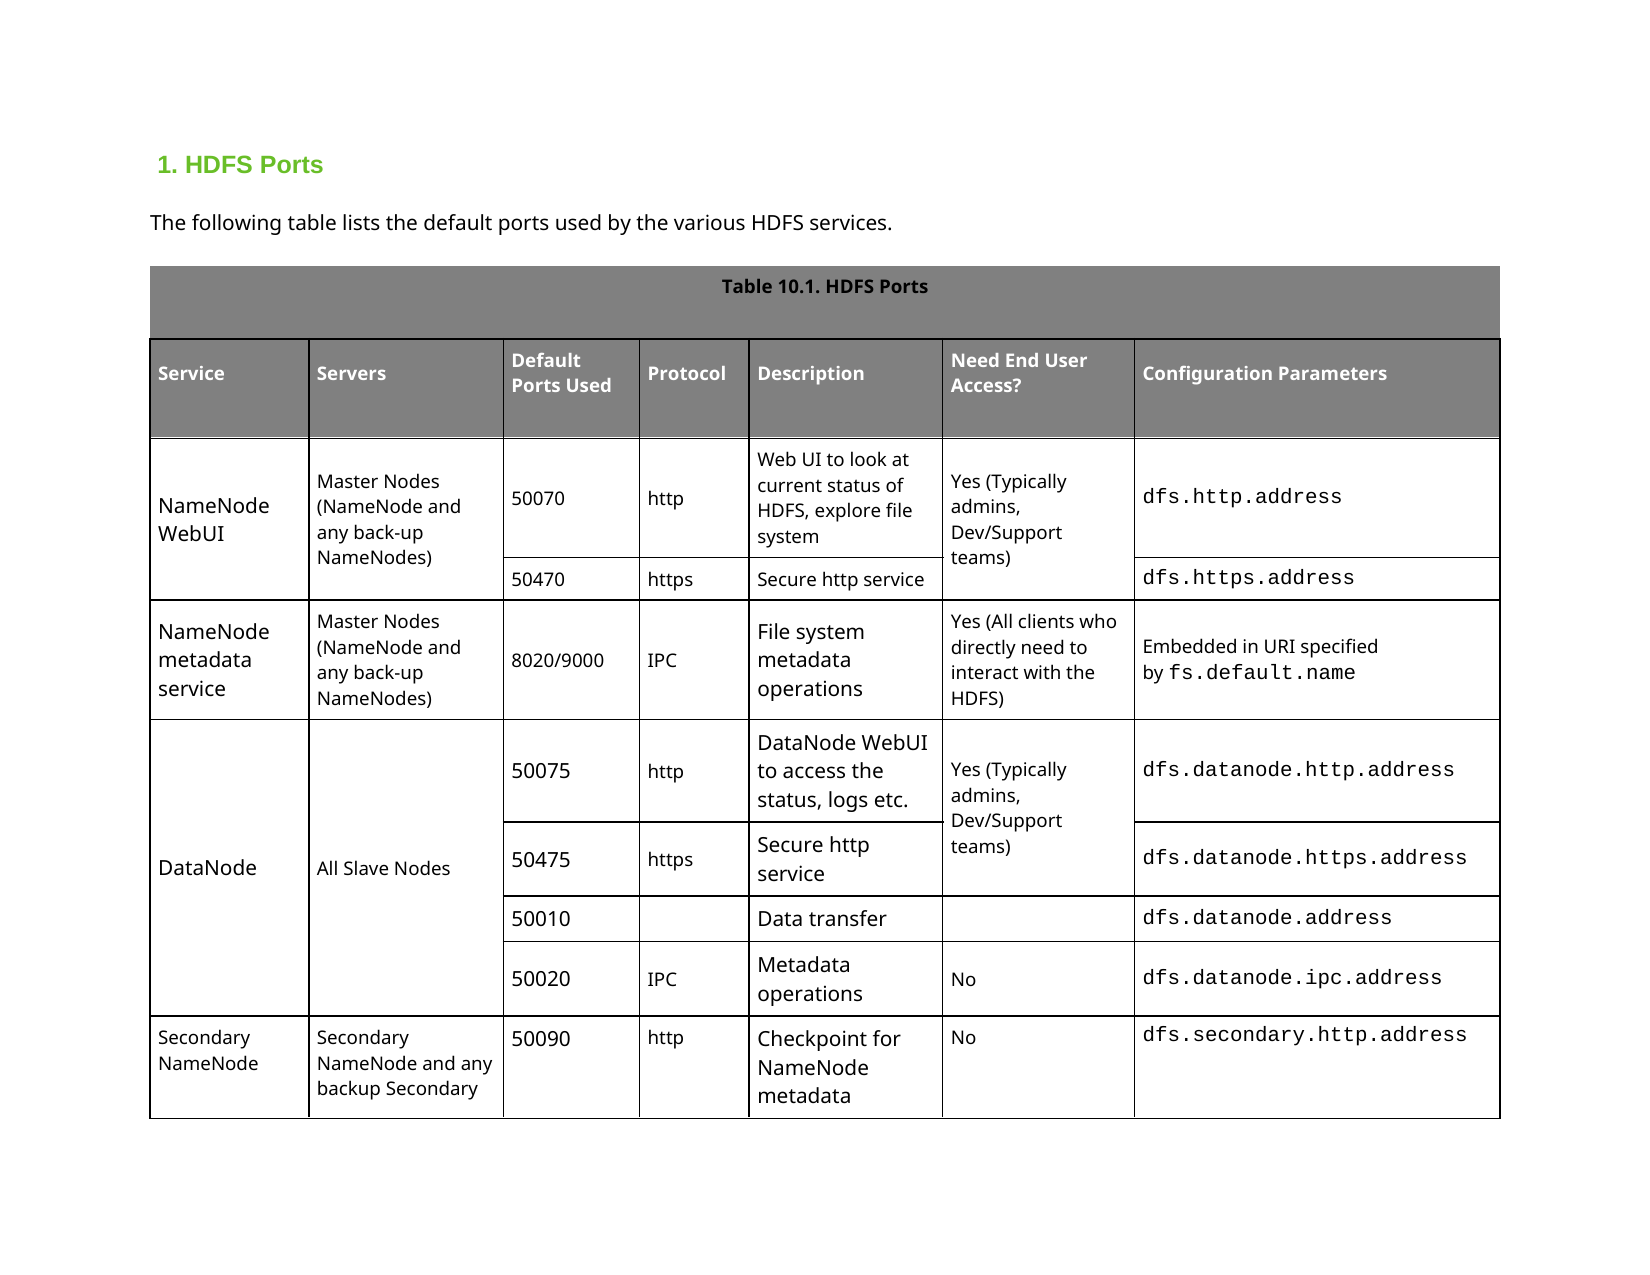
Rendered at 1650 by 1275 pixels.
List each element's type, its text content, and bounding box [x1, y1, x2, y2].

table_cell NameNode WebUI [151, 439, 308, 599]
table_cell Checkpoint for NameNode metadata [750, 1017, 942, 1117]
table_cell Protocol [640, 340, 748, 437]
table_cell 50090 [504, 1017, 639, 1117]
table_cell https [640, 558, 748, 599]
table_cell Yes (Typically admins, Dev/Support teams) [943, 720, 1134, 895]
table_cell [640, 897, 748, 941]
table_cell Secondary NameNode [151, 1017, 308, 1117]
table_cell Need End User Access? [943, 340, 1134, 437]
table_cell NameNode metadata service [151, 601, 308, 719]
table_cell Servers [310, 340, 503, 437]
table_cell dfs.datanode.https.address [1135, 823, 1499, 895]
table_cell Embedded in URI specified by fs.default.name [1135, 601, 1499, 719]
table_cell dfs.http.address [1135, 439, 1499, 557]
table_header Table 10.1. HDFS Ports [150, 266, 1500, 338]
table_cell Default Ports Used [504, 340, 639, 437]
table_cell Master Nodes (NameNode and any back-up NameNodes) [310, 601, 503, 719]
table_cell http [640, 1017, 748, 1117]
table_cell Configuration Parameters [1135, 340, 1499, 437]
table_cell Web UI to look at current status of HDFS, explore file system [750, 439, 942, 557]
table_cell 50470 [504, 558, 639, 599]
table_cell Description [750, 340, 942, 437]
text 1. HDFS Ports [150, 150, 1500, 179]
table_cell No [943, 1017, 1134, 1117]
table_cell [310, 1017, 503, 1117]
table_cell https [640, 823, 748, 895]
table_cell Metadata operations [750, 942, 942, 1015]
table_cell Yes (Typically admins, Dev/Support teams) [943, 439, 1134, 599]
table_cell dfs.secondary.http.address [1135, 1017, 1499, 1117]
table_cell Master Nodes (NameNode and any back-up NameNodes) [310, 439, 503, 599]
table_cell 50070 [504, 439, 639, 557]
text The following table lists the default ports used by the various HDFS services. [150, 208, 1500, 236]
table_cell http [640, 439, 748, 557]
table_cell DataNode WebUI to access the status, logs etc. [750, 720, 942, 821]
table_cell No [943, 942, 1134, 1015]
table_cell dfs.https.address [1135, 558, 1499, 599]
table_cell dfs.datanode.address [1135, 897, 1499, 941]
table_cell dfs.datanode.ipc.address [1135, 942, 1499, 1015]
table_cell Data transfer [750, 897, 942, 941]
table_cell 50020 [504, 942, 639, 1015]
table_cell DataNode [151, 720, 308, 1015]
table_cell Yes (All clients who directly need to interact with the HDFS) [943, 601, 1134, 719]
table_cell Secure http service [750, 823, 942, 895]
table_cell All Slave Nodes [310, 720, 503, 1015]
table_cell IPC [640, 601, 748, 719]
table_cell 50475 [504, 823, 639, 895]
table_cell http [640, 720, 748, 821]
table_cell dfs.datanode.http.address [1135, 720, 1499, 821]
table_cell File system metadata operations [750, 601, 942, 719]
table_cell 8020/9000 [504, 601, 639, 719]
table_cell IPC [640, 942, 748, 1015]
table_cell Service [151, 340, 308, 437]
table_cell 50010 [504, 897, 639, 941]
table_cell [943, 897, 1134, 941]
table_cell Secure http service [750, 558, 942, 599]
table_cell 50075 [504, 720, 639, 821]
